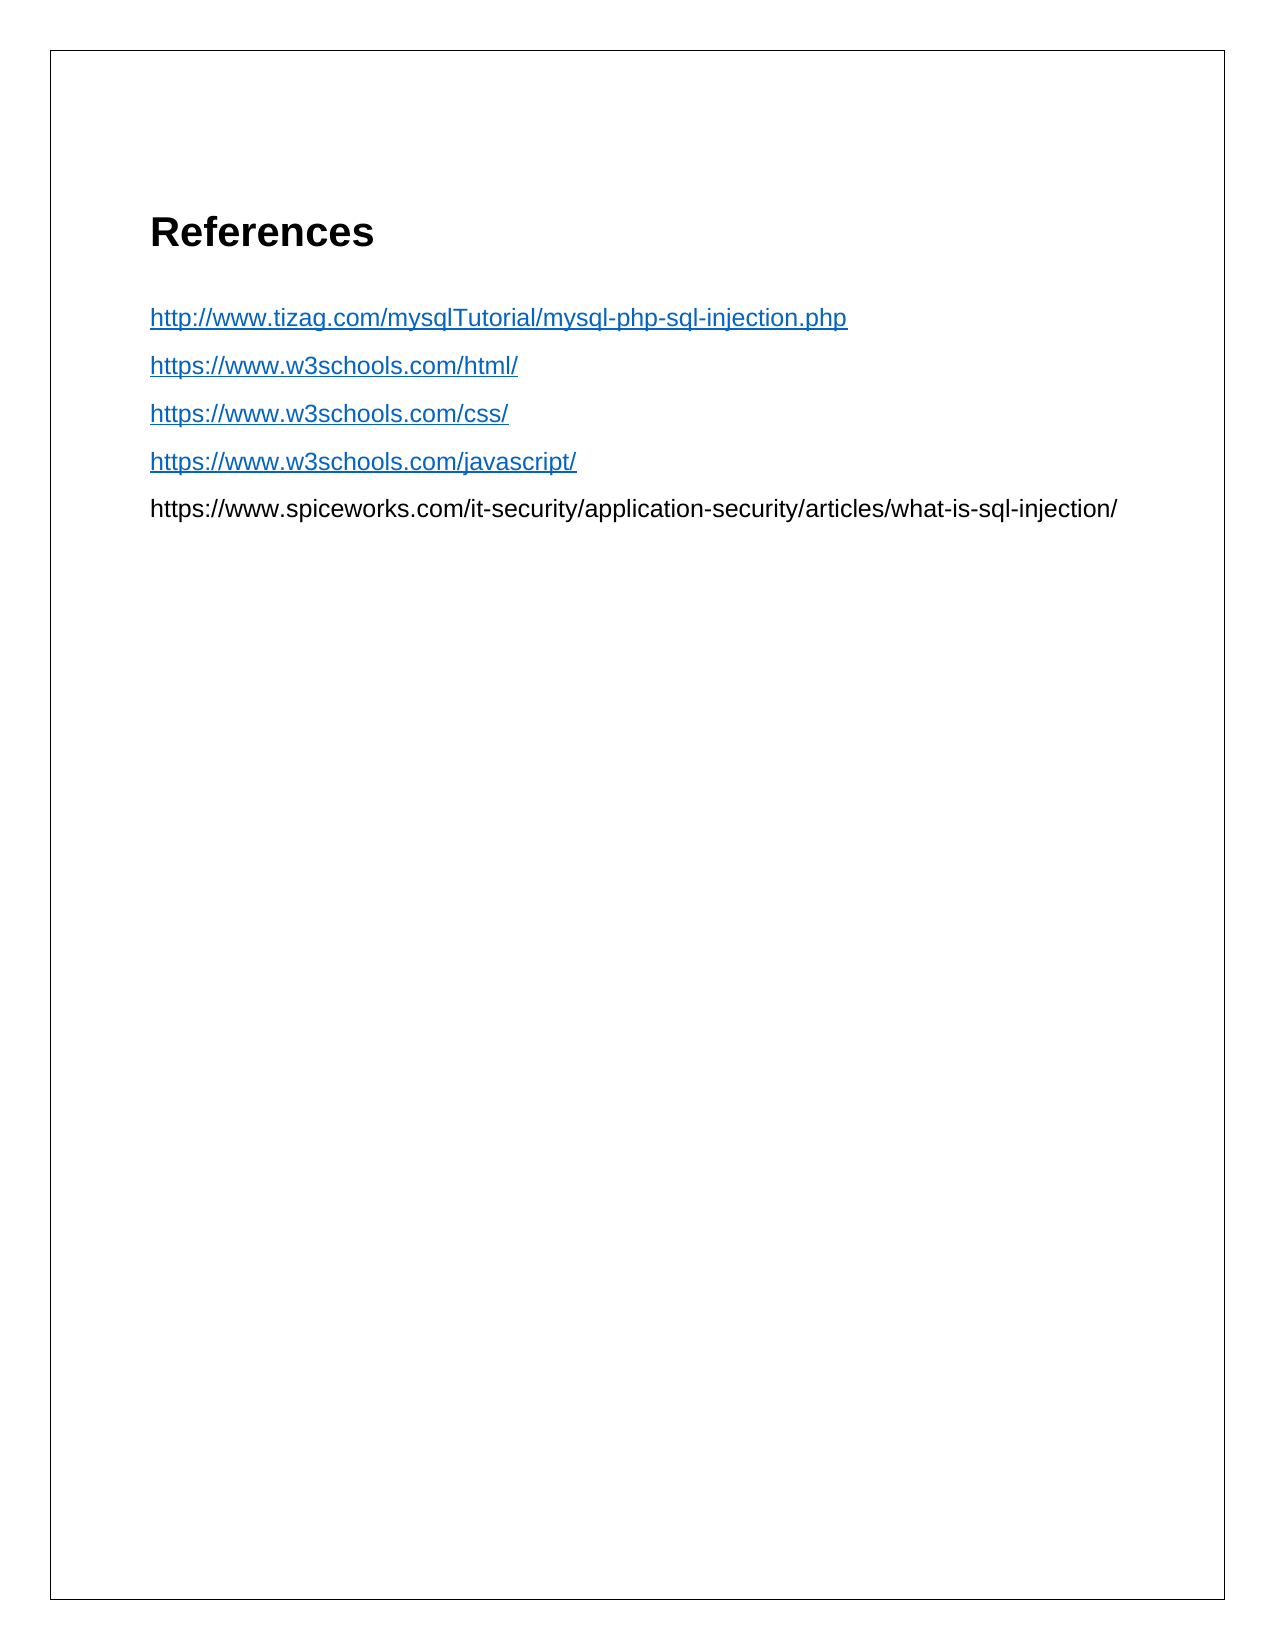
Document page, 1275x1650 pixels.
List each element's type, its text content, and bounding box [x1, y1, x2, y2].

text https://www.w3schools.com/javascript/ [150, 446, 1125, 475]
text http://www.tizag.com/mysqlTutorial/mysql-php-sql-injection.php [150, 303, 1125, 332]
text https://www.w3schools.com/css/ [150, 399, 1125, 427]
text https://www.spiceworks.com/it-security/application-security/articles/what-is-sql-injection/ [150, 494, 1125, 523]
text https://www.w3schools.com/html/ [150, 351, 1125, 380]
text References [150, 207, 1125, 255]
